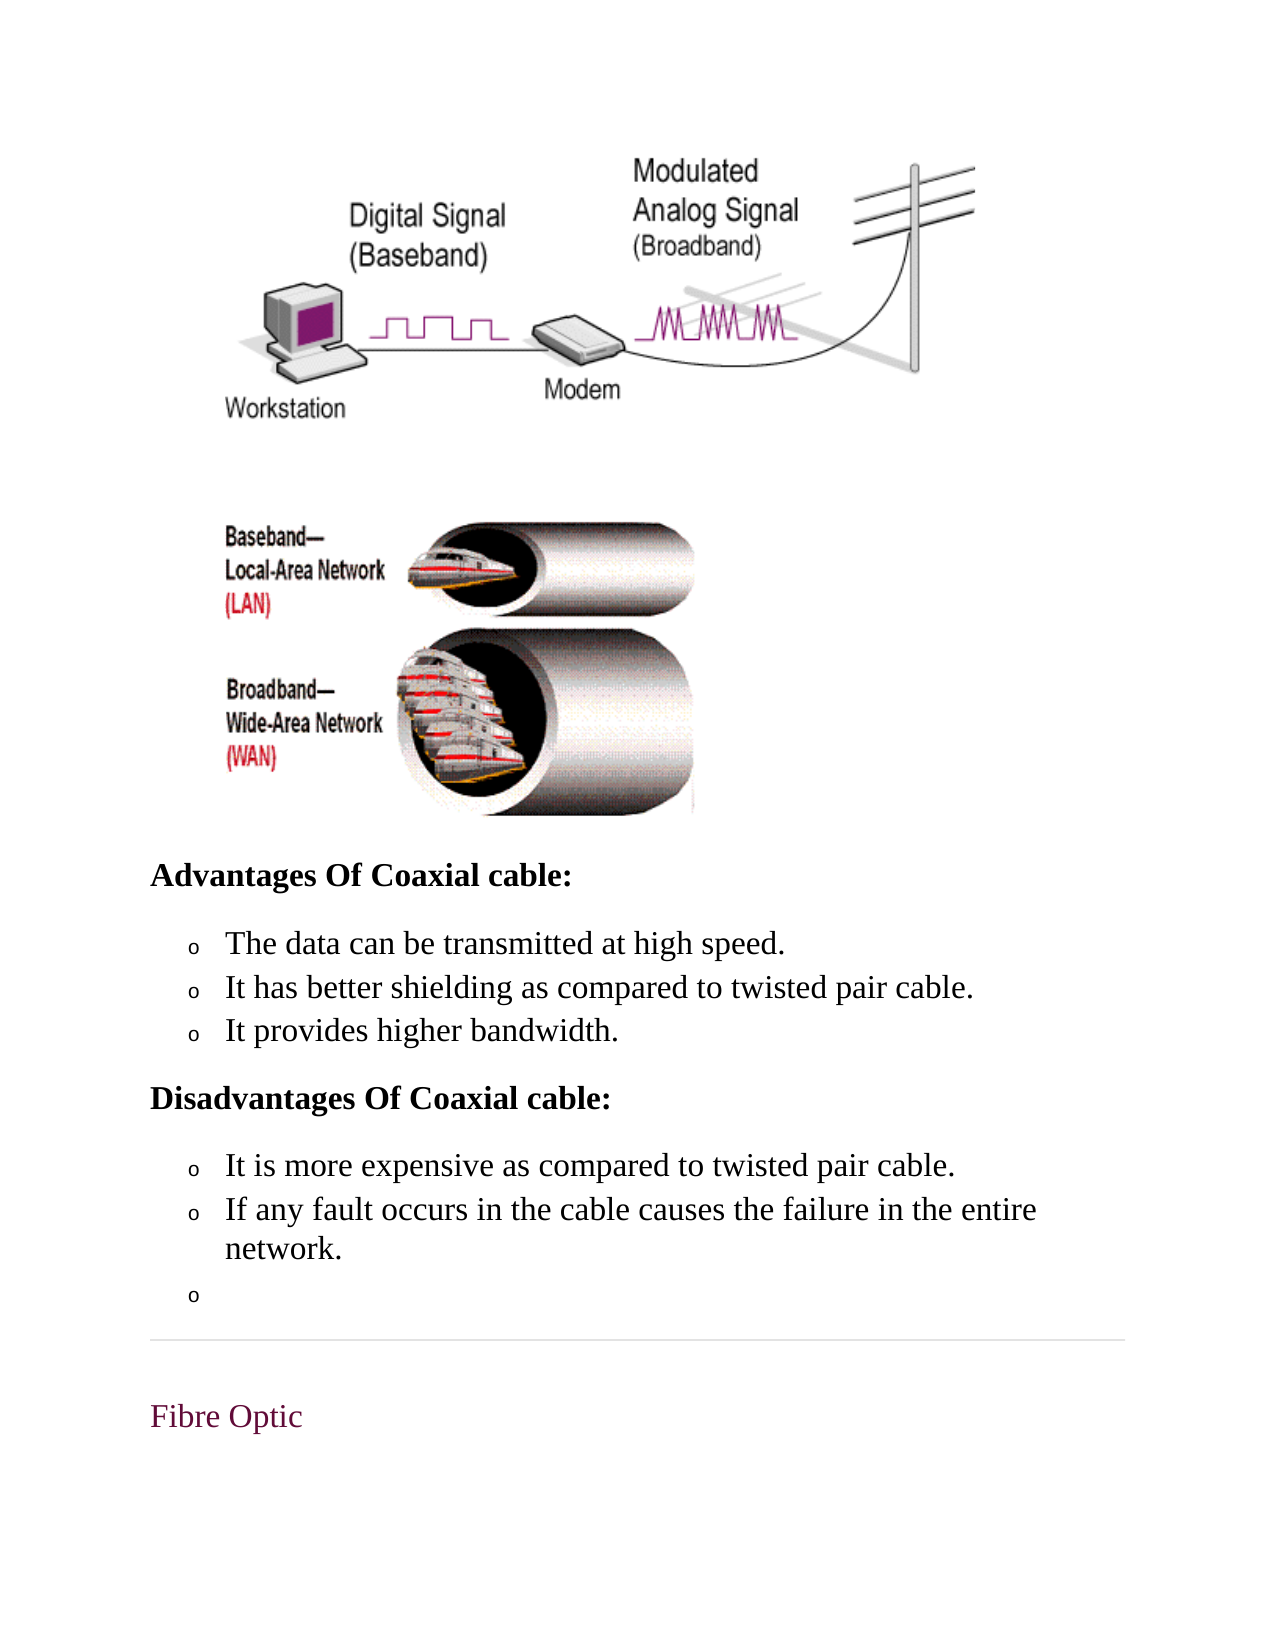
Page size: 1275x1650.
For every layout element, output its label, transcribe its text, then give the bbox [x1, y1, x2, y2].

picture [225, 513, 695, 827]
text Fibre Optic [150, 1396, 1125, 1435]
list It has better shielding as compared to twisted pair cable. [187, 967, 1125, 1005]
list It provides higher bandwidth. [187, 1011, 1125, 1049]
list The data can be transmitted at high speed. [187, 923, 1125, 961]
list If any fault occurs in the cable causes the failure in the entire network. [187, 1189, 1125, 1266]
picture [225, 150, 976, 485]
list It is more expensive as compared to twisted pair cable. [187, 1146, 1125, 1184]
text Disadvantages Of Coaxial cable: [150, 1078, 1125, 1117]
text Advantages Of Coaxial cable: [150, 856, 1125, 894]
